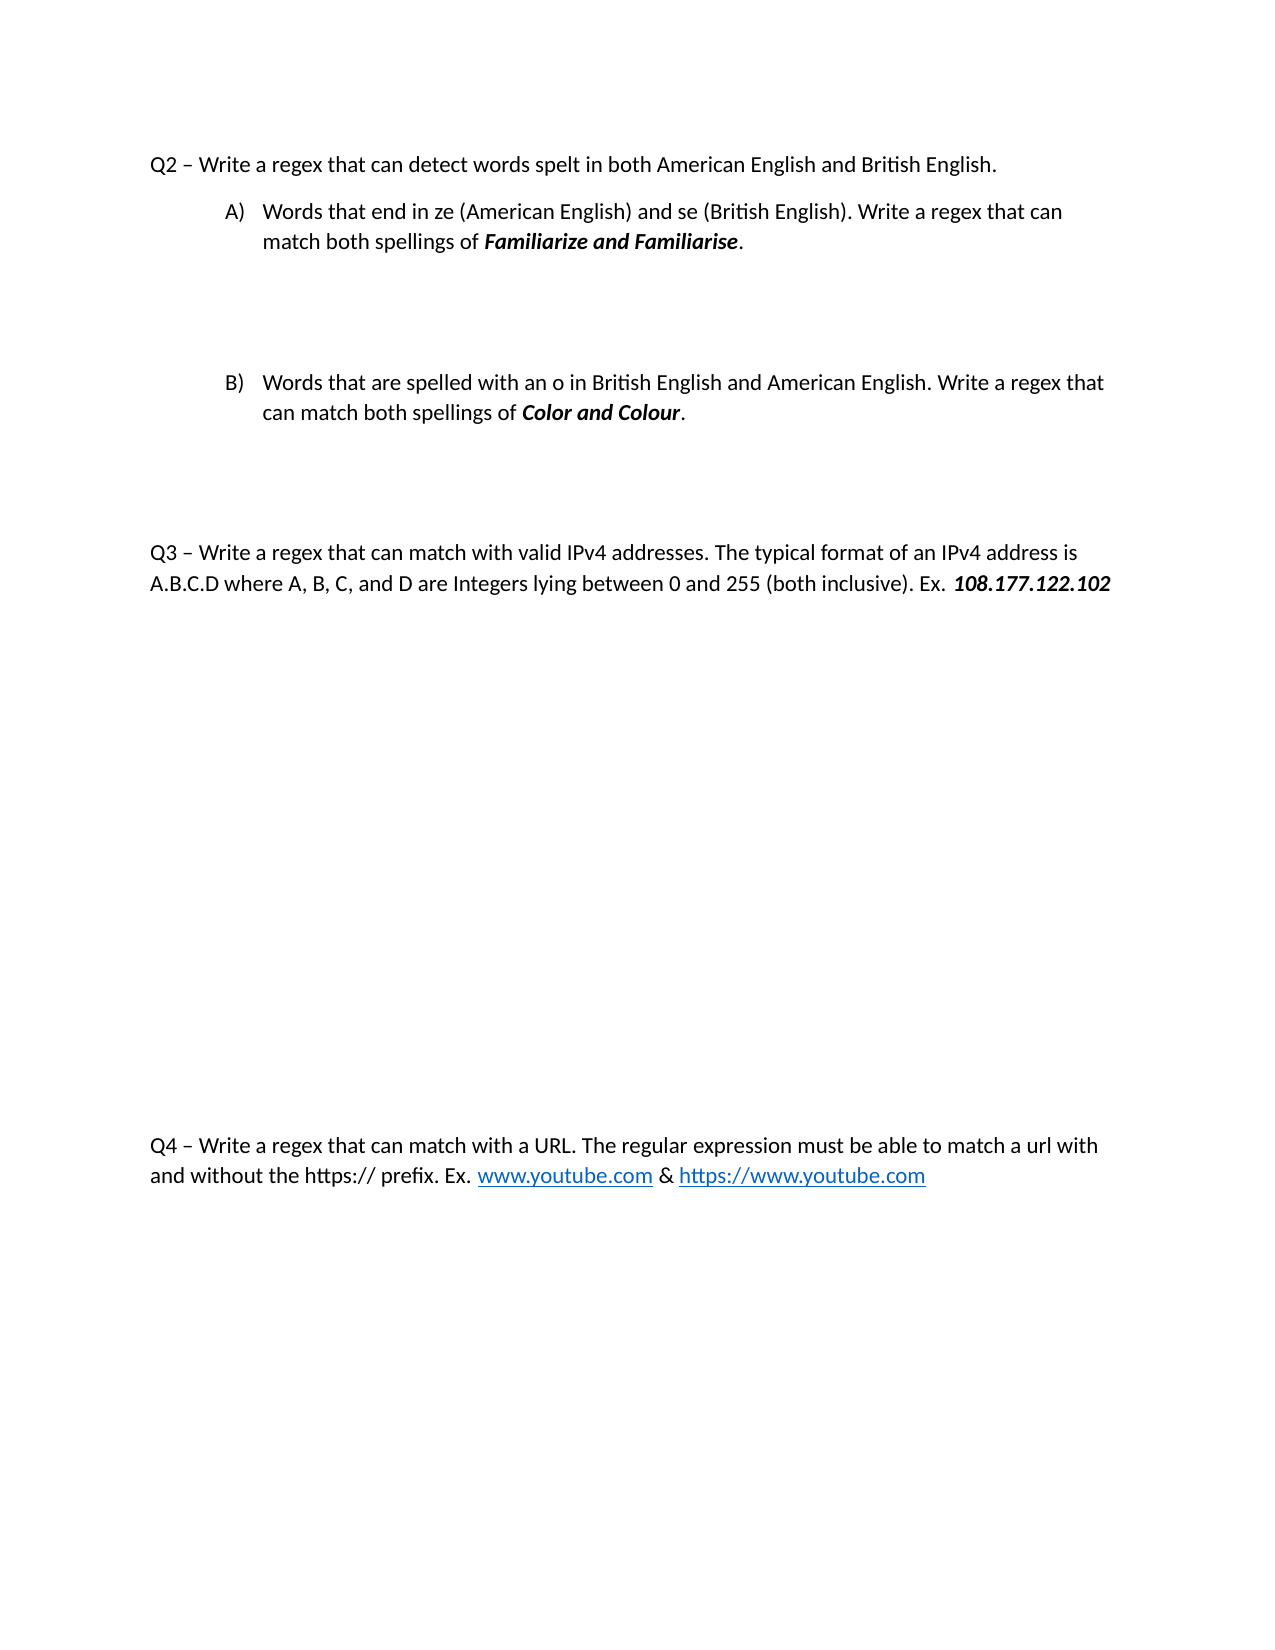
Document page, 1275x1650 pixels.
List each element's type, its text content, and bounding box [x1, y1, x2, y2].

text Q4 – Write a regex that can match with a URL. The regular expression must be able to match a url with and without the https:// prefix. Ex. www.youtube.com & https://www.youtube.com [150, 1131, 1125, 1189]
text Q3 – Write a regex that can match with valid IPv4 addresses. The typical format of an IPv4 address is A.B.C.D where A, B, C, and D are Integers lying between 0 and 255 (both inclusive). Ex. 108.177.122.102 [150, 538, 1125, 597]
list Words that end in ze (American English) and se (British English). Write a regex that can match both spellings of Familiarize and Familiarise. [225, 197, 1125, 255]
text Q2 – Write a regex that can detect words spelt in both American English and British English. [150, 150, 1125, 178]
list Words that are spelled with an o in British English and American English. Write a regex that can match both spellings of Color and Colour. [225, 368, 1125, 426]
